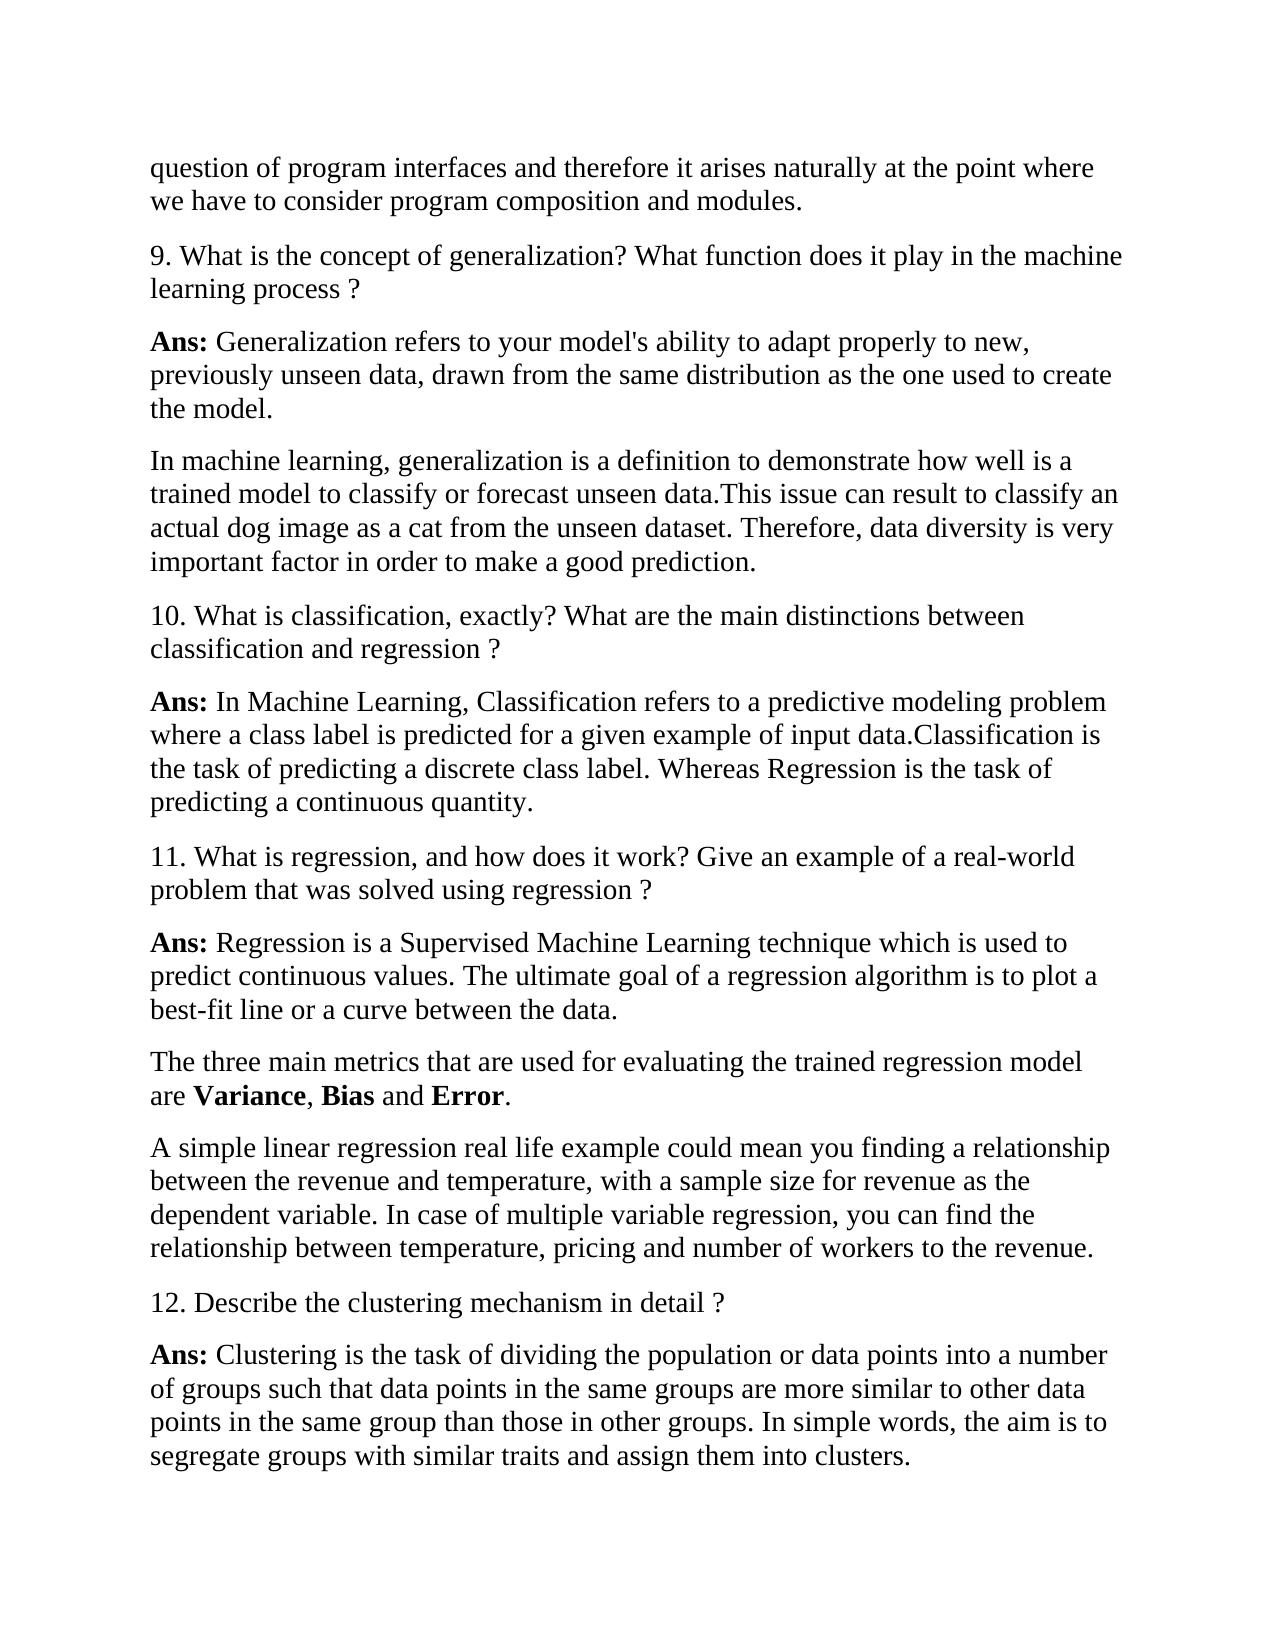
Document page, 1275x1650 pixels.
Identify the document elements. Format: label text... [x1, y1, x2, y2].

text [150, 150, 1125, 217]
text Ans: Clustering is the task of dividing the population or data points into a number of groups such that data points in the same groups are more similar to other data points in the same group than those in other groups. In simple words, the aim is to segregate groups with similar traits and assign them into clusters. [150, 1337, 1125, 1471]
text Ans: In Machine Learning, Classification refers to a predictive modeling problem where a class label is predicted for a given example of input data.Classification is the task of predicting a discrete class label. Whereas Regression is the task of predicting a continuous quantity. [150, 684, 1125, 818]
text The three main metrics that are used for evaluating the trained regression model are Variance, Bias and Error. [150, 1044, 1125, 1111]
subtitle 9. What is the concept of generalization? What function does it play in the machine learning process ? [150, 238, 1125, 305]
subtitle 11. What is regression, and how does it work? Give an example of a real-world problem that was solved using regression ? [150, 839, 1125, 906]
text Ans: Generalization refers to your model's ability to adapt properly to new, previously unseen data, drawn from the same distribution as the one used to create the model. [150, 324, 1125, 424]
text A simple linear regression real life example could mean you finding a relationship between the revenue and temperature, with a sample size for revenue as the dependent variable. In case of multiple variable regression, you can find the relationship between temperature, pricing and number of workers to the revenue. [150, 1130, 1125, 1264]
text In machine learning, generalization is a definition to demonstrate how well is a trained model to classify or forecast unseen data.This issue can result to classify an actual dog image as a cat from the unseen dataset. Therefore, data diversity is very important factor in order to make a good prediction. [150, 443, 1125, 577]
subtitle 12. Describe the clustering mechanism in detail ? [150, 1285, 1125, 1318]
text Ans: Regression is a Supervised Machine Learning technique which is used to predict continuous values. The ultimate goal of a regression algorithm is to plot a best-fit line or a curve between the data. [150, 925, 1125, 1025]
subtitle 10. What is classification, exactly? What are the main distinctions between classification and regression ? [150, 598, 1125, 665]
